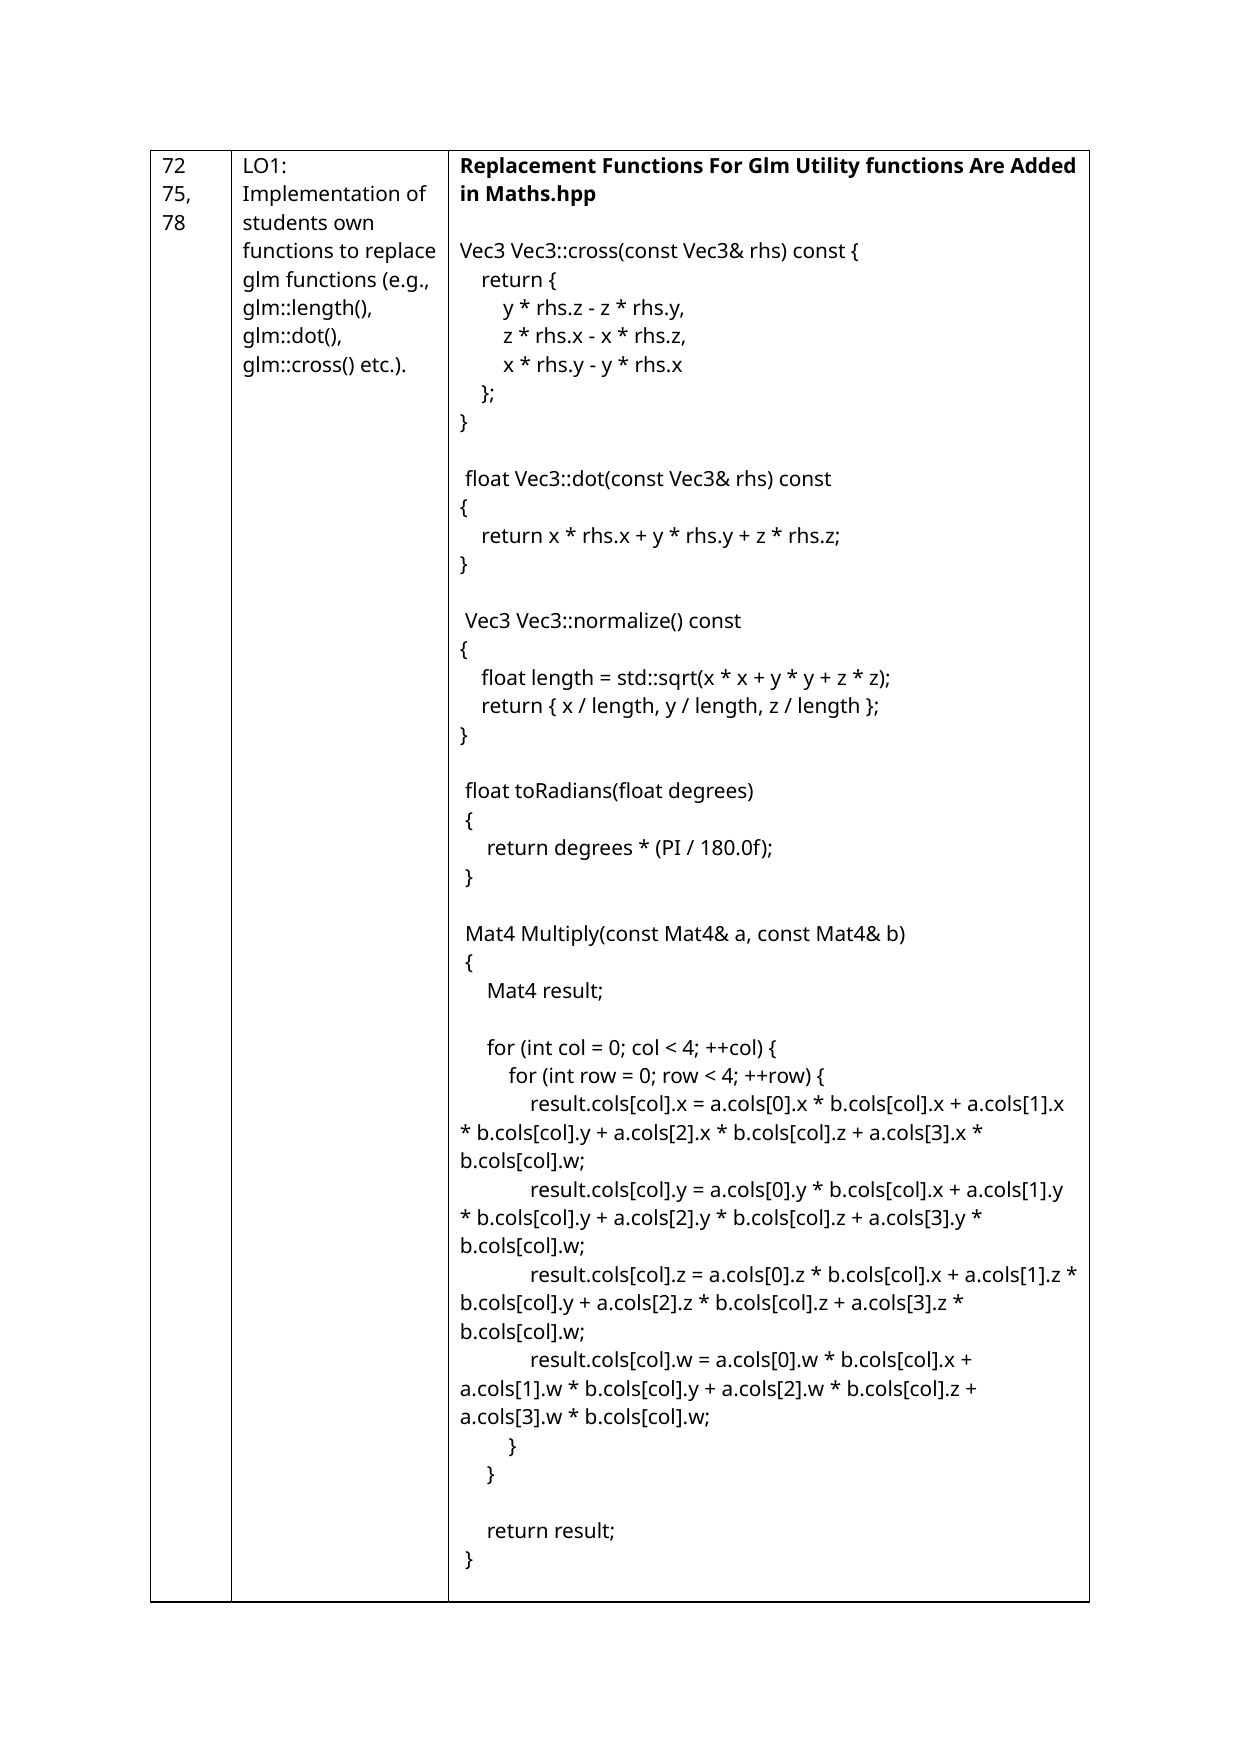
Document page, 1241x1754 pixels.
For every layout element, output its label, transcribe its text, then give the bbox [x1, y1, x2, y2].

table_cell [449, 151, 1089, 1601]
table_cell 72 75, 78 [151, 151, 231, 1601]
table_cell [232, 151, 448, 1601]
